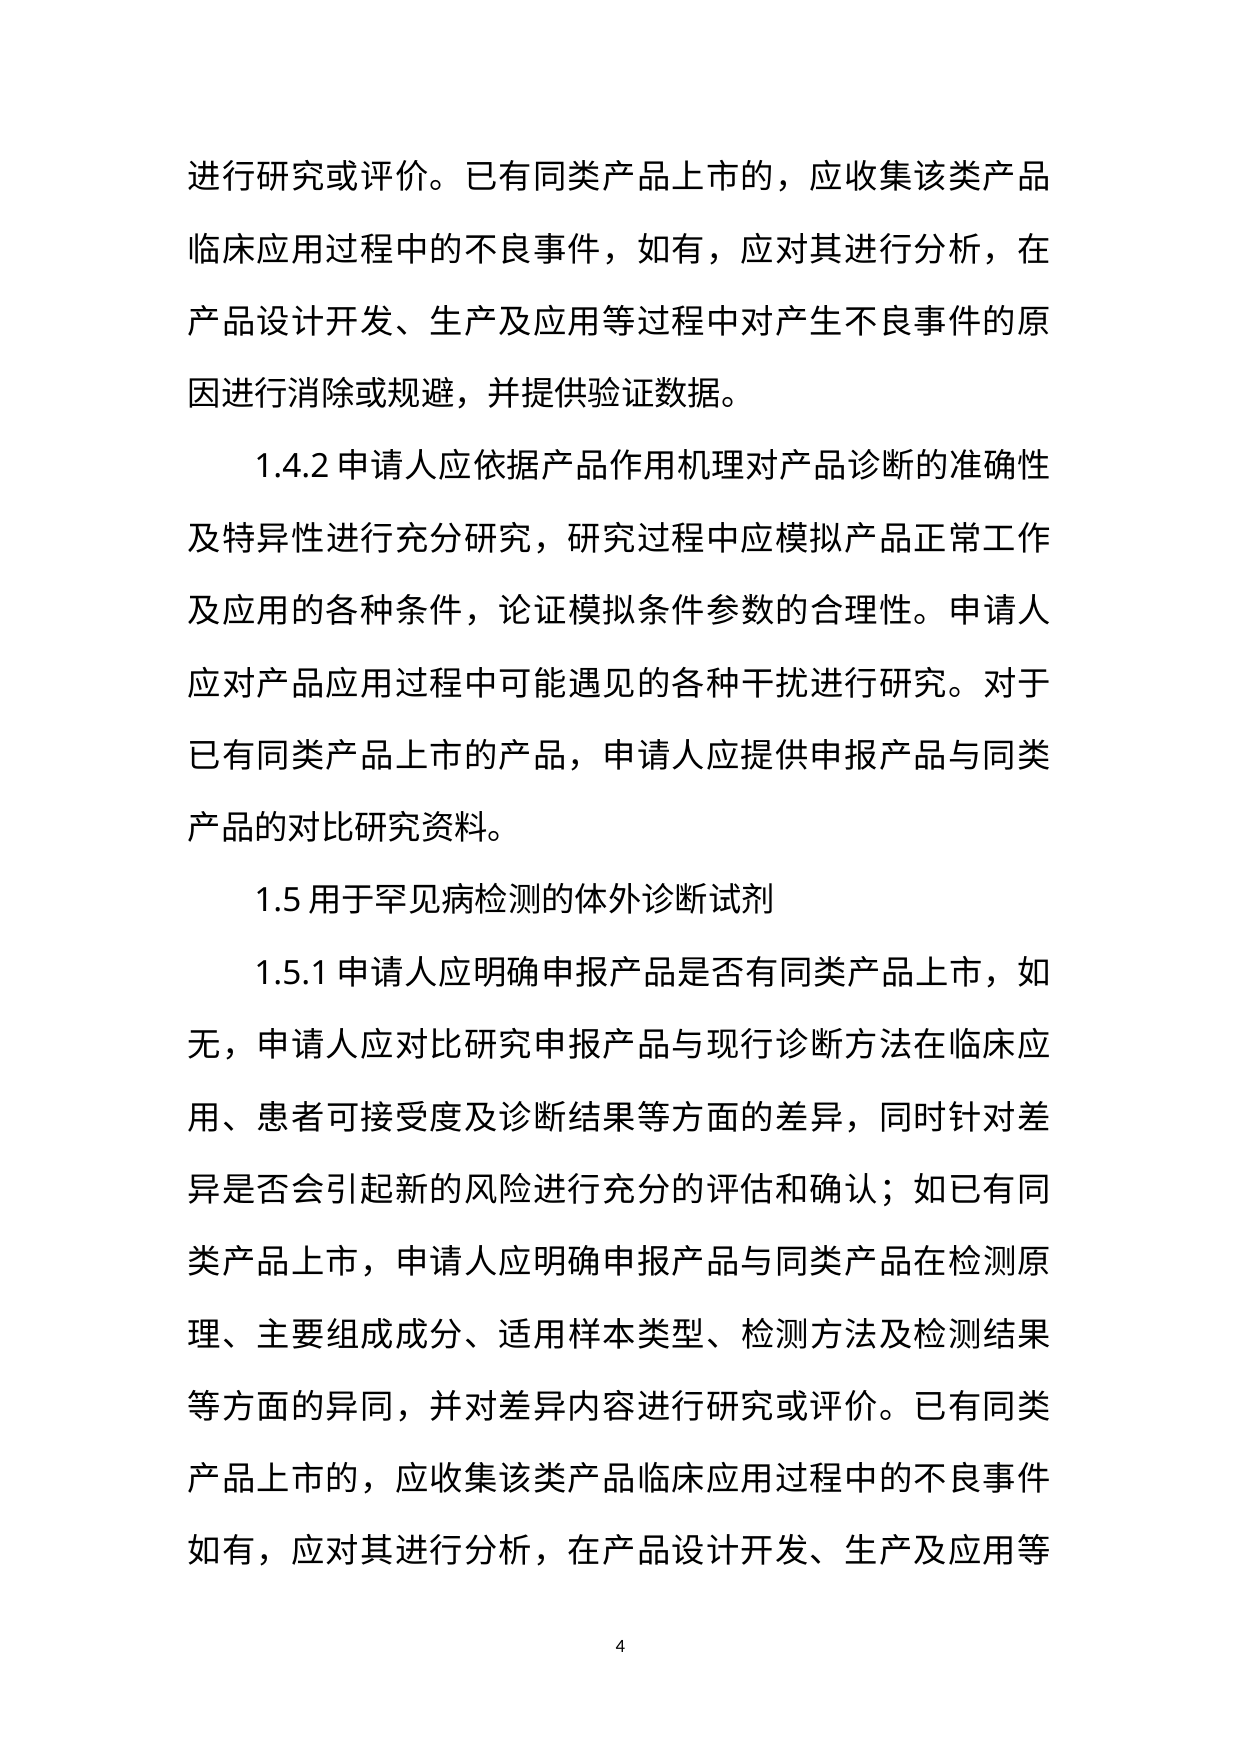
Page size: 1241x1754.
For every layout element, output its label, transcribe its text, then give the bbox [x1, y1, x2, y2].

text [187, 150, 1053, 415]
text 1.4.2申请人应依据产品作用机理对产品诊断的准确性及特异性进行充分研究，研究过程中应模拟产品正常工作及应用的各种条件，论证模拟条件参数的合理性。申请人应对产品应用过程中可能遇见的各种干扰进行研究。对于已有同类产品上市的产品，申请人应提供申报产品与同类产品的对比研究资料。 [187, 439, 1053, 849]
text 1.5用于罕见病检测的体外诊断试剂 [187, 873, 1053, 922]
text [187, 946, 1053, 1572]
